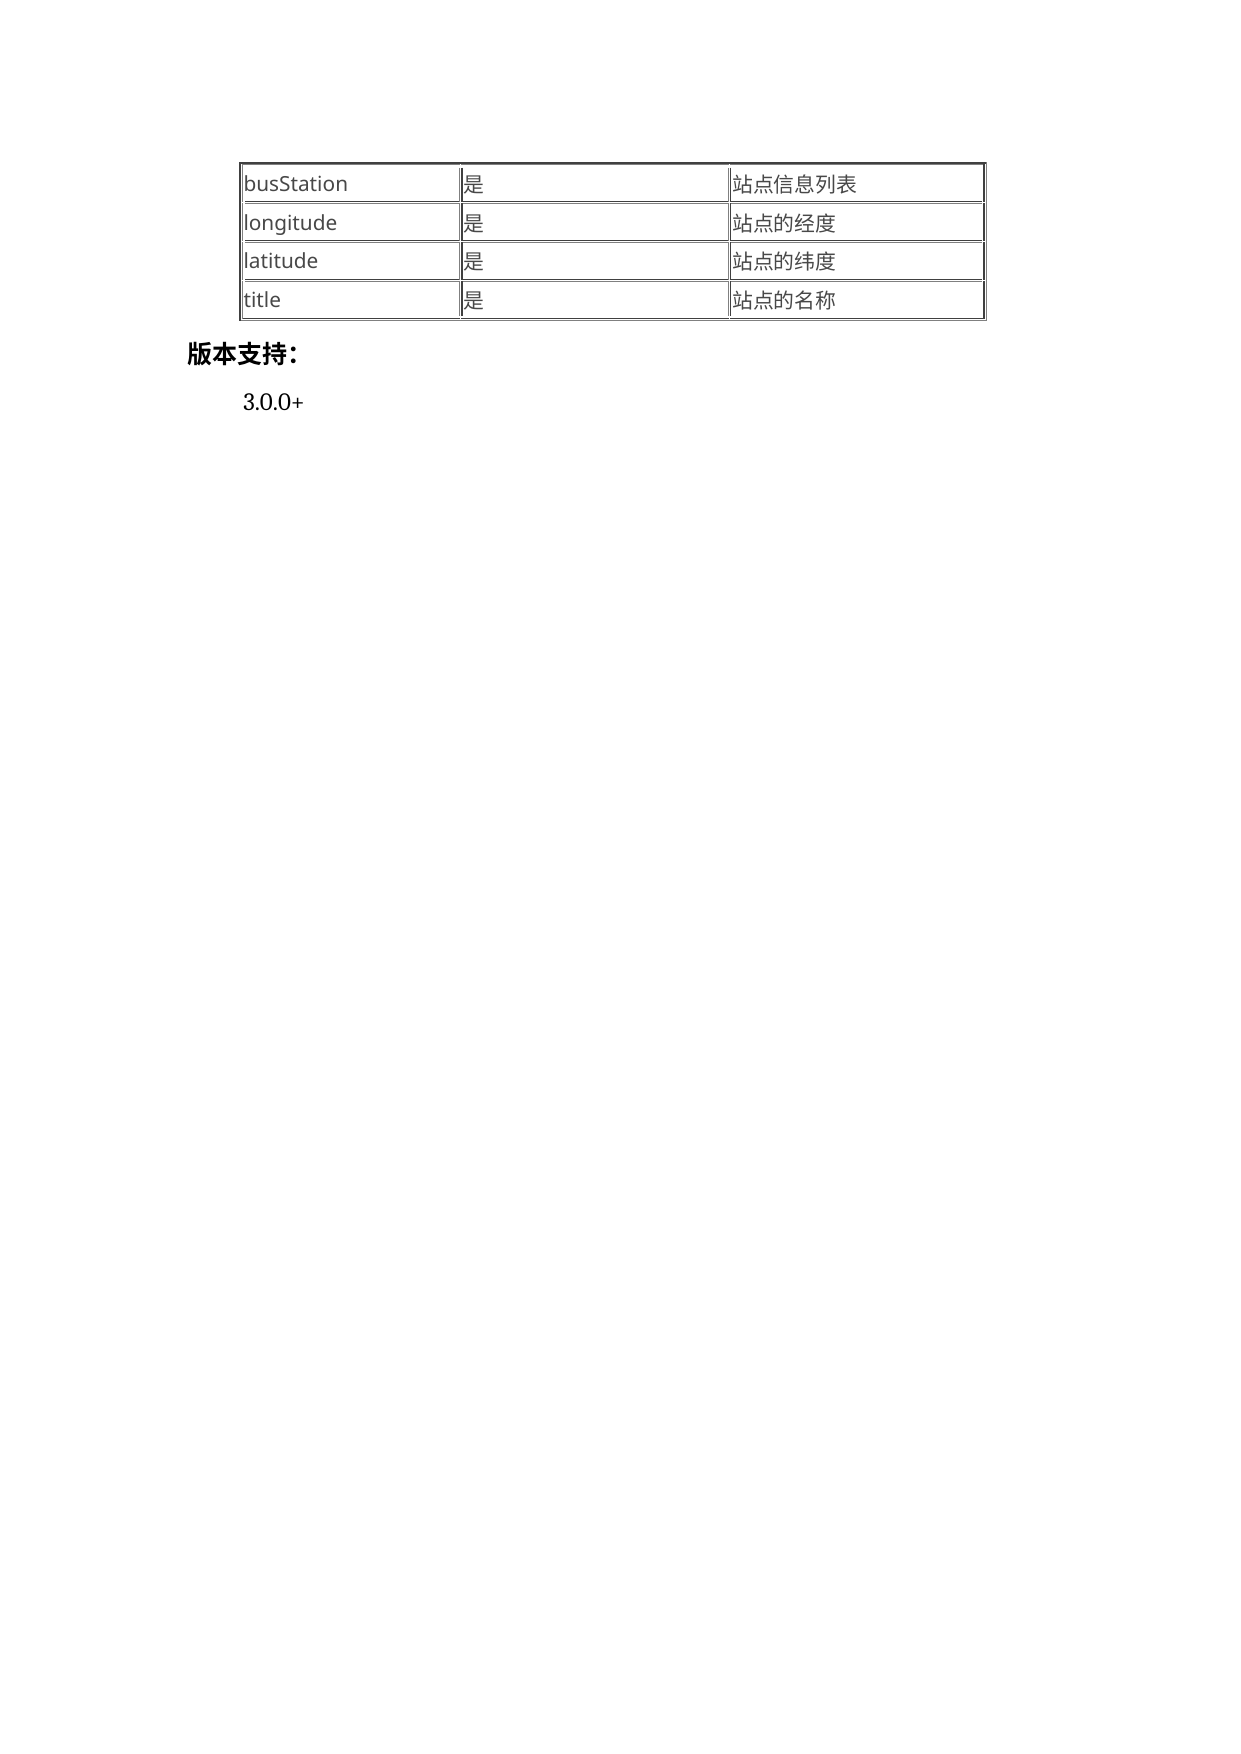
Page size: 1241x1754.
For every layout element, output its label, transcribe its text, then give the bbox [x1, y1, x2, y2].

table_cell 是 [461, 282, 730, 317]
table_cell 站点信息列表 [730, 165, 983, 201]
text 版本支持： [187, 321, 1053, 386]
text 3.0.0+ [187, 386, 1053, 418]
table_cell 站点的纬度 [730, 240, 985, 278]
table_cell busStation [243, 164, 461, 201]
table_cell 站点的经度 [730, 201, 985, 240]
table_cell longitude [241, 201, 461, 240]
table_cell 是 [461, 165, 730, 201]
table_cell 站点的名称 [730, 279, 984, 317]
table_cell 是 [463, 204, 728, 240]
table_cell latitude [241, 240, 461, 278]
table_cell 是 [463, 243, 728, 278]
table_cell title [243, 279, 461, 317]
